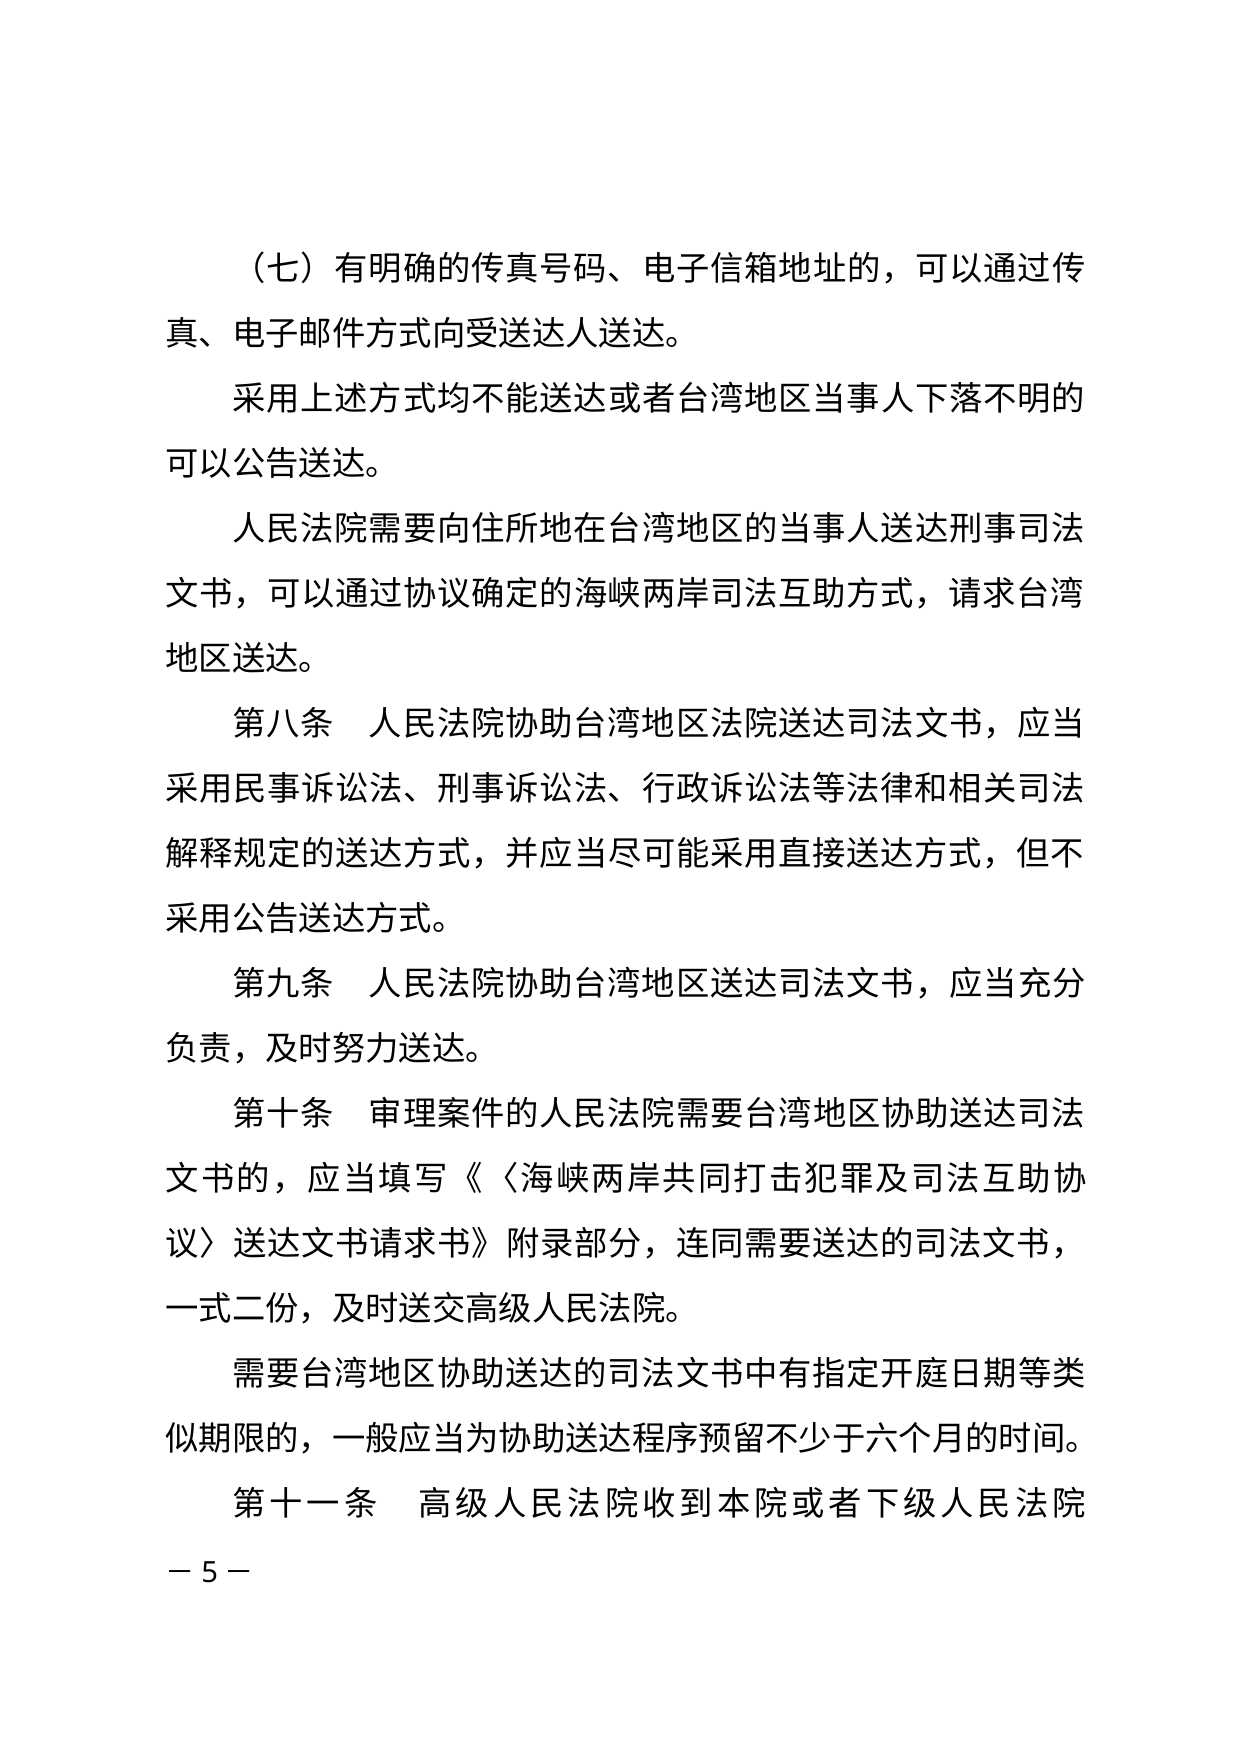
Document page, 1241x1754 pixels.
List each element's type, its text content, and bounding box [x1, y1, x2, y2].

text 第九条 人民法院协助台湾地区送达司法文书，应当充分负责，及时努力送达。 [165, 948, 1087, 1078]
text 第八条 人民法院协助台湾地区法院送达司法文书，应当采用民事诉讼法、刑事诉讼法、行政诉讼法等法律和相关司法解释规定的送达方式，并应当尽可能采用直接送达方式，但不采用公告送达方式。 [165, 688, 1087, 948]
text 需要台湾地区协助送达的司法文书中有指定开庭日期等类似期限的，一般应当为协助送达程序预留不少于六个月的时间。 [165, 1338, 1087, 1468]
text 采用上述方式均不能送达或者台湾地区当事人下落不明的，可以公告送达。 [165, 363, 1087, 493]
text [165, 1468, 1087, 1533]
text 人民法院需要向住所地在台湾地区的当事人送达刑事司法文书，可以通过协议确定的海峡两岸司法互助方式，请求台湾地区送达。 [165, 493, 1087, 688]
text 第十条 审理案件的人民法院需要台湾地区协助送达司法文书的，应当填写《〈海峡两岸共同打击犯罪及司法互助协议〉送达文书请求书》附录部分，连同需要送达的司法文书，一式二份，及时送交高级人民法院。 [165, 1078, 1087, 1338]
text （七）有明确的传真号码、电子信箱地址的，可以通过传真、电子邮件方式向受送达人送达。 [165, 233, 1087, 363]
